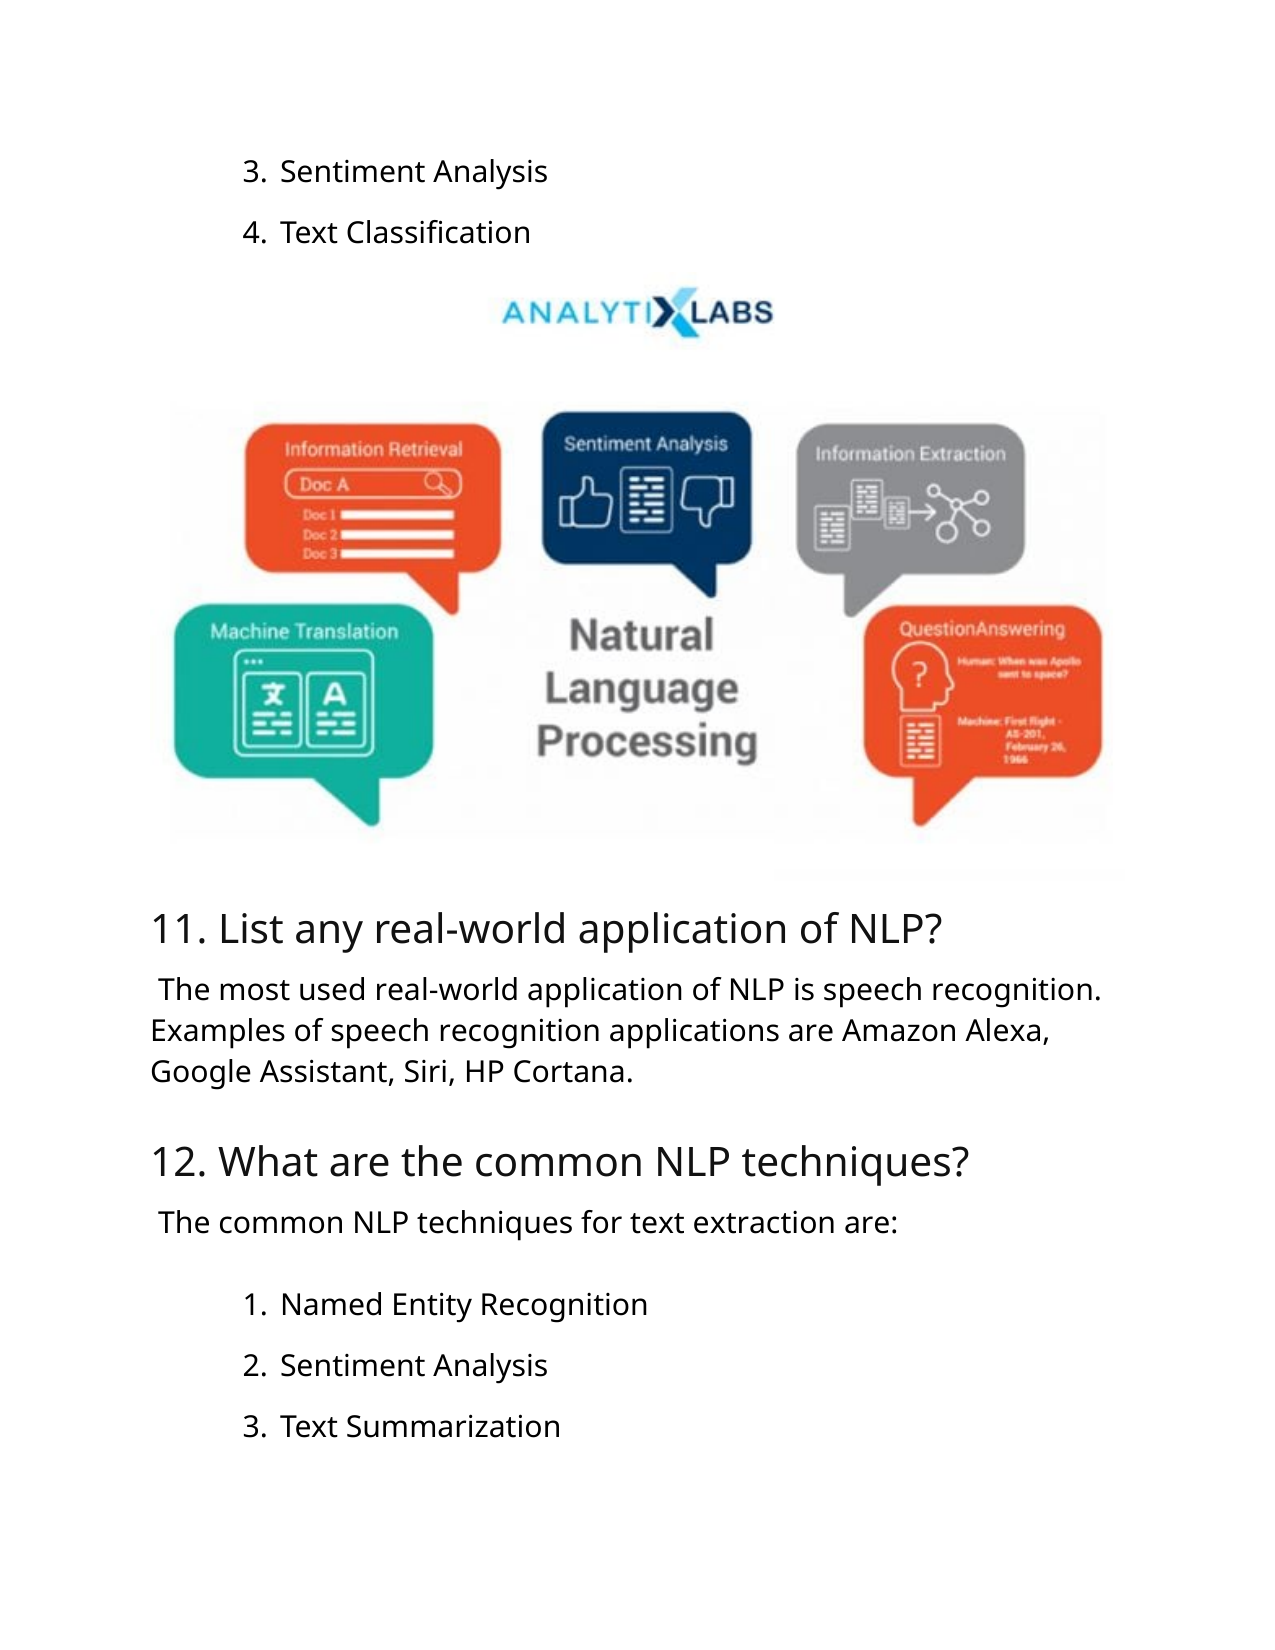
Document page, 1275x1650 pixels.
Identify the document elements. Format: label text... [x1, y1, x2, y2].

list Sentiment Analysis [242, 1344, 1125, 1386]
text The common NLP techniques for text extraction are: [150, 1201, 1125, 1242]
list Sentiment Analysis [242, 150, 1125, 191]
subtitle 11. List any real-world application of NLP? [150, 900, 1125, 955]
list Named Entity Recognition [242, 1283, 1125, 1324]
list Text Summarization [242, 1406, 1125, 1447]
text The most used real-world application of NLP is speech recognition. Examples of speech recognition applications are Amazon Alexa, Google Assistant, Siri, HP Cortana. [150, 968, 1125, 1092]
picture [150, 272, 1125, 881]
subtitle 12. What are the common NLP techniques? [150, 1133, 1125, 1188]
list Text Classification [242, 211, 1125, 252]
